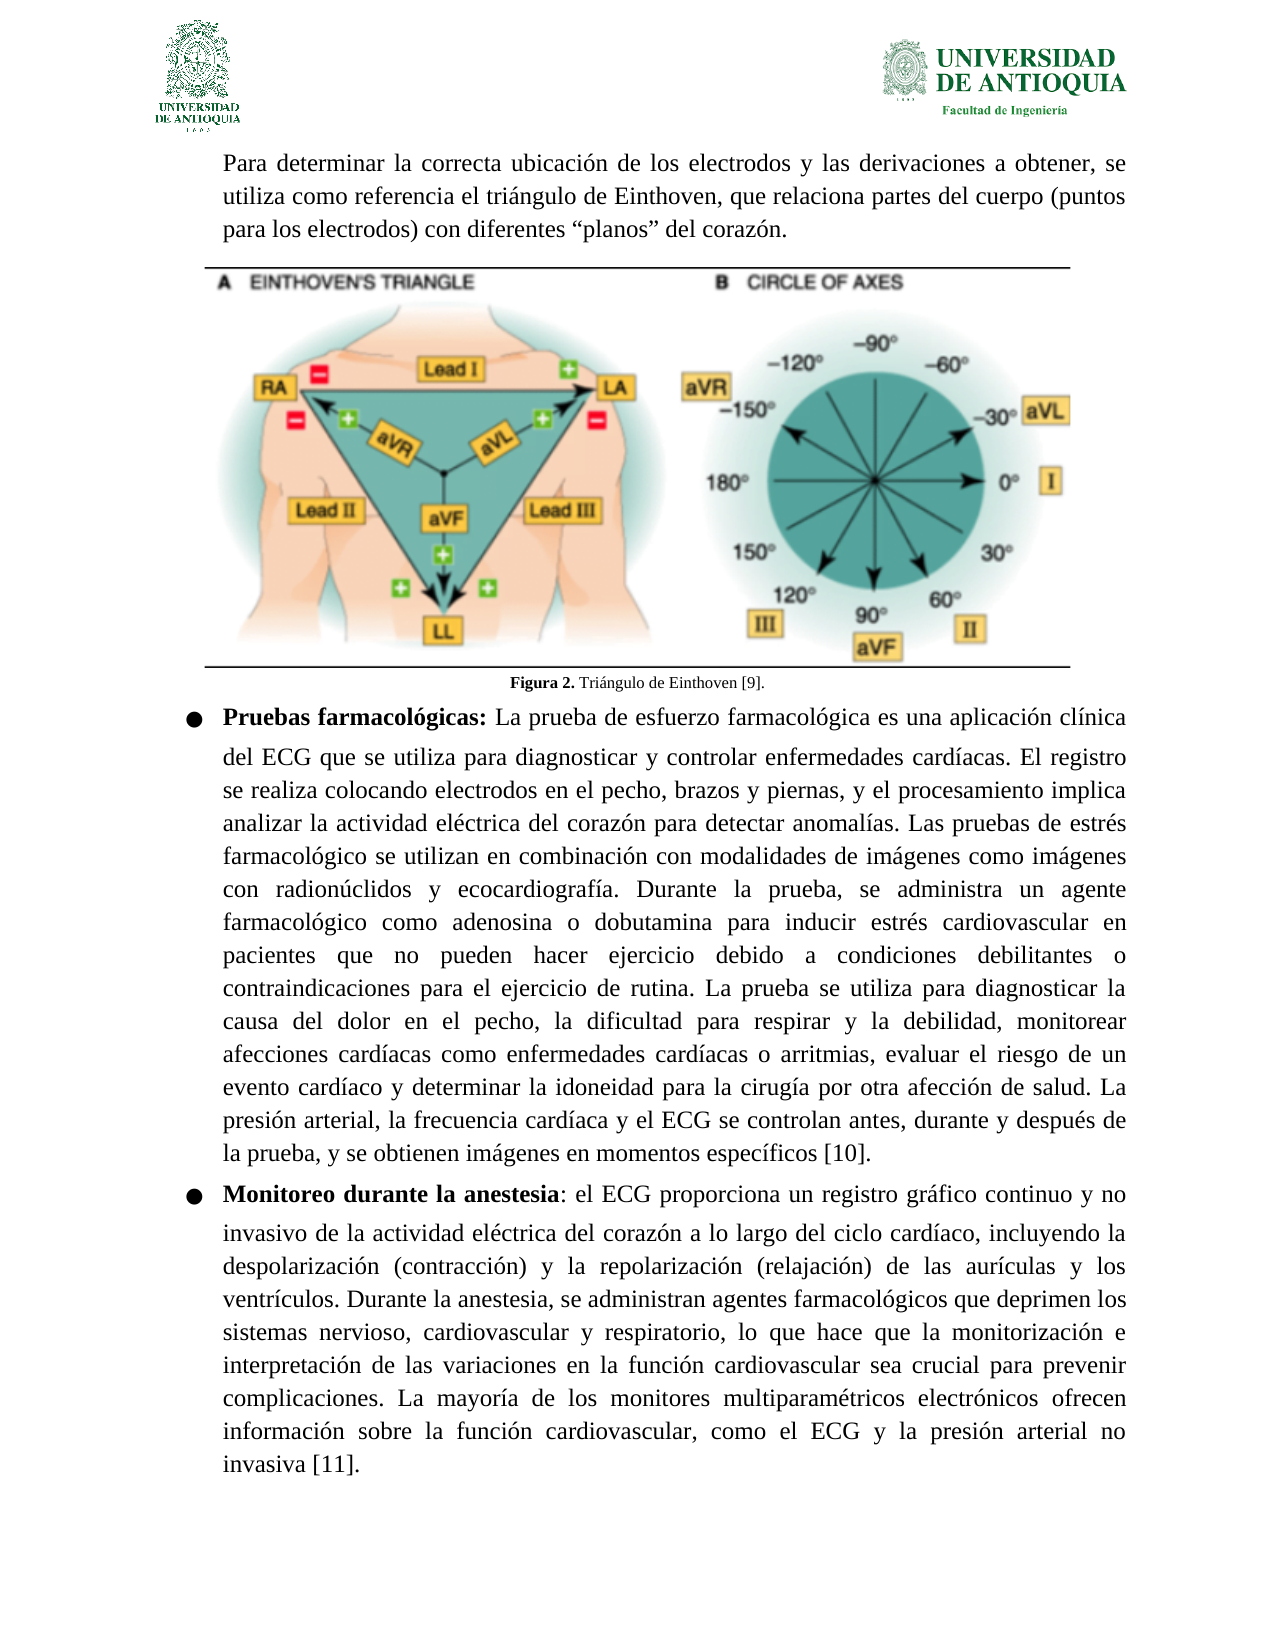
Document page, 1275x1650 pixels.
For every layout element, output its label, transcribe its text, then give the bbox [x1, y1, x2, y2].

picture [147, 14, 248, 138]
list Pruebas farmacológicas: La prueba de esfuerzo farmacológica es una aplicación clínica del ECG que se utiliza para diagnosticar y controlar enfermedades cardíacas. El registro se realiza colocando electrodos en el pecho, brazos y piernas, y el procesamiento implica analizar la actividad eléctrica del corazón para detectar anomalías. Las pruebas de estrés farmacológico se utilizan en combinación con modalidades de imágenes como imágenes con radionúclidos y ecocardiografía. Durante la prueba, se administra un agente farmacológico como adenosina o dobutamina para inducir estrés cardiovascular en pacientes que no pueden hacer ejercicio debido a condiciones debilitantes o contraindicaciones para el ejercicio de rutina. La prueba se utiliza para diagnosticar la causa del dolor en el pecho, la dificultad para respirar y la debilidad, monitorear afecciones cardíacas como enfermedades cardíacas o arritmias, evaluar el riesgo de un evento cardíaco y determinar la idoneidad para la cirugía por otra afección de salud. La presión arterial, la frecuencia cardíaca y el ECG se controlan antes, durante y después de la prueba, y se obtienen imágenes en momentos específicos [10]. [185, 695, 1127, 1167]
text Para determinar la correcta ubicación de los electrodos y las derivaciones a obtener, se utiliza como referencia el triángulo de Einthoven, que relaciona partes del cuerpo (puntos para los electrodos) con diferentes “planos” del corazón. [223, 148, 1127, 242]
picture [882, 39, 1128, 118]
list Monitoreo durante la anestesia: el ECG proporciona un registro gráfico continuo y no invasivo de la actividad eléctrica del corazón a lo largo del ciclo cardíaco, incluyendo la despolarización (contracción) y la repolarización (relajación) de las aurículas y los ventrículos. Durante la anestesia, se administran agentes farmacológicos que deprimen los sistemas nervioso, cardiovascular y respiratorio, lo que hace que la monitorización e interpretación de las variaciones en la función cardiovascular sea crucial para prevenir complicaciones. La mayoría de los monitores multiparamétricos electrónicos ofrecen información sobre la función cardiovascular, como el ECG y la presión arterial no invasiva [11]. [185, 1171, 1127, 1478]
picture [204, 267, 1071, 668]
